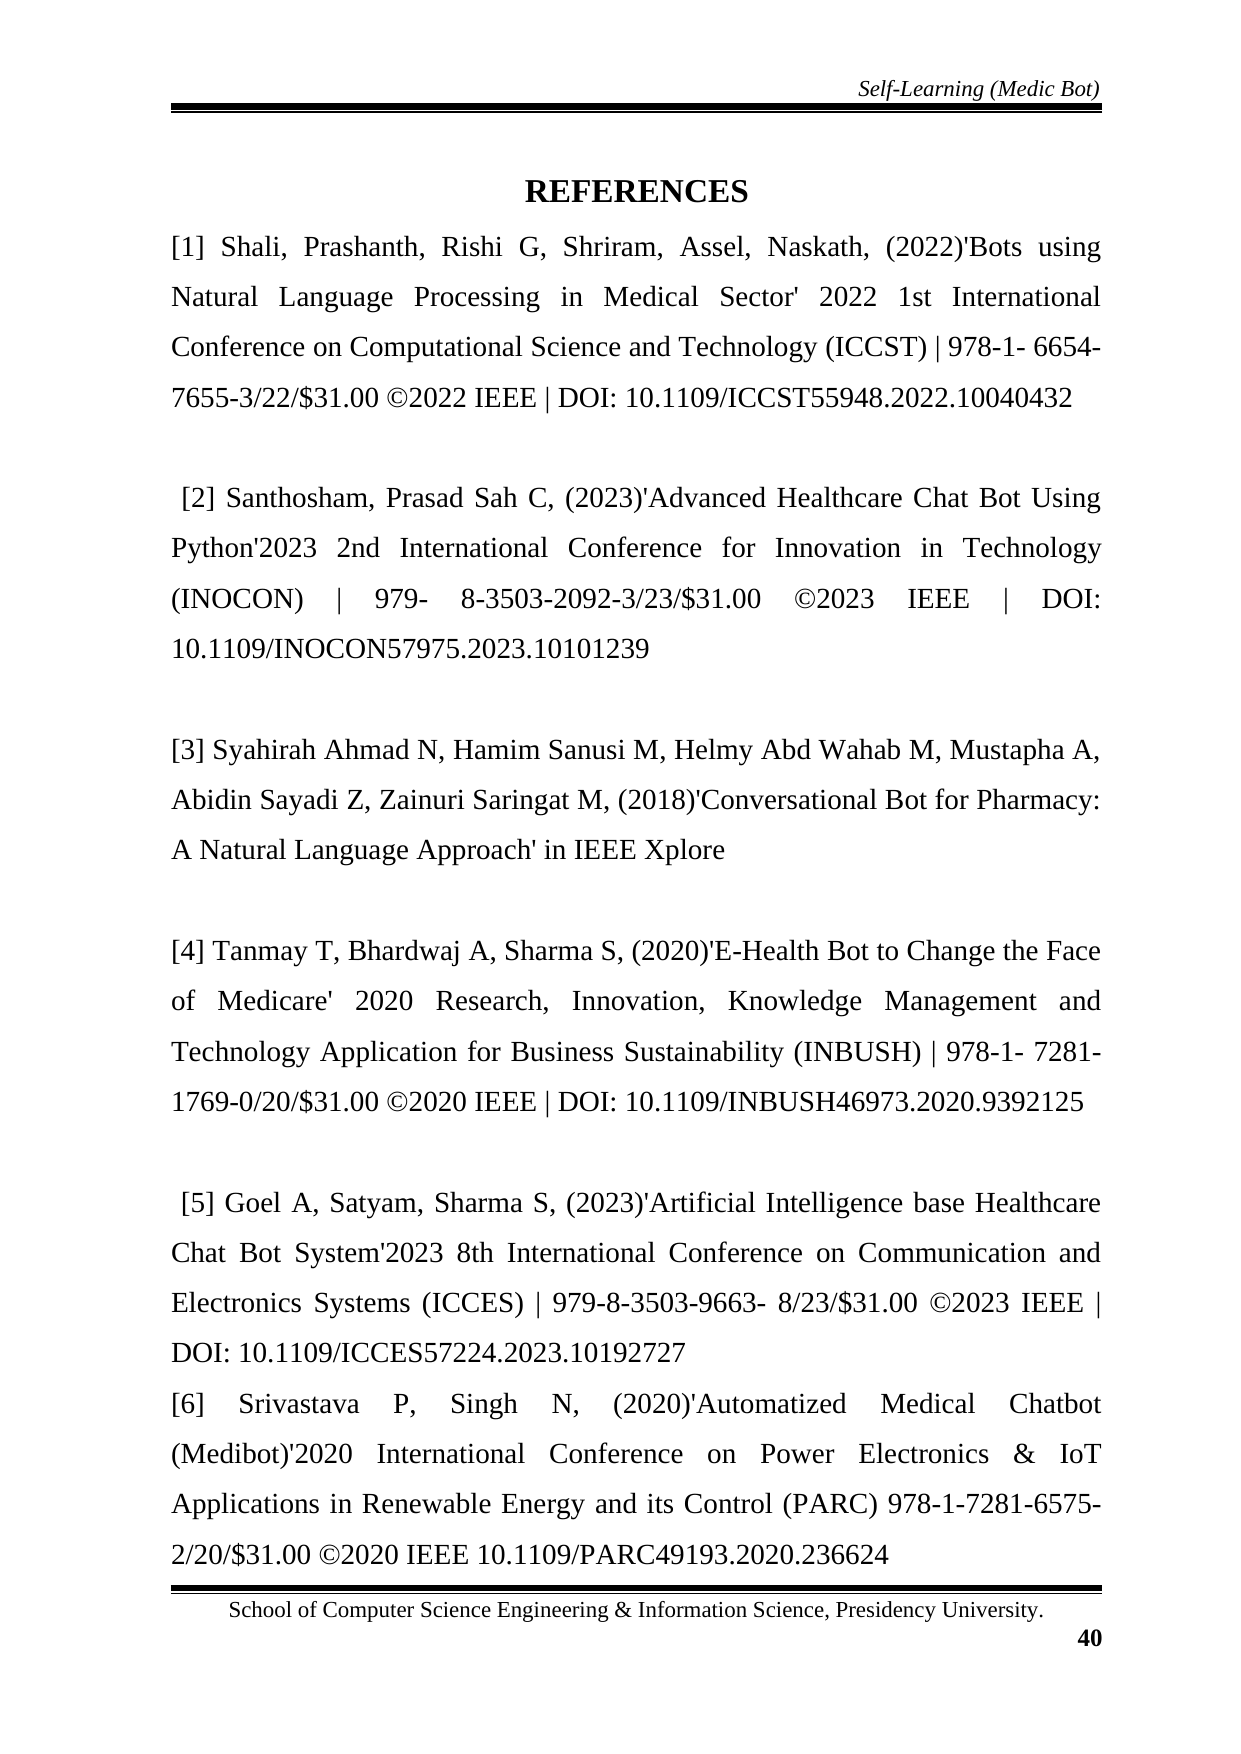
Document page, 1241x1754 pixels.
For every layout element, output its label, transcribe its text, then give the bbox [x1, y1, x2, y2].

text [2] Santhosham, Prasad Sah C, (2023)'Advanced Healthcare Chat Bot Using Python'2023 2nd International Conference for Innovation in Technology (INOCON) | 979- 8-3503-2092-3/23/$31.00 ©2023 IEEE | DOI: 10.1109/INOCON57975.2023.10101239 [171, 480, 1102, 665]
text REFERENCES [171, 171, 1102, 209]
text [3] Syahirah Ahmad N, Hamim Sanusi M, Helmy Abd Wahab M, Mustapha A, Abidin Sayadi Z, Zainuri Saringat M, (2018)'Conversational Bot for Pharmacy: A Natural Language Approach' in IEEE Xplore [171, 732, 1102, 866]
text [4] Tanmay T, Bhardwaj A, Sharma S, (2020)'E-Health Bot to Change the Face of Medicare' 2020 Research, Innovation, Knowledge Management and Technology Application for Business Sustainability (INBUSH) | 978-1- 7281-1769-0/20/$31.00 ©2020 IEEE | DOI: 10.1109/INBUSH46973.2020.9392125 [171, 933, 1102, 1118]
text [6] Srivastava P, Singh N, (2020)'Automatized Medical Chatbot (Medibot)'2020 International Conference on Power Electronics & IoT Applications in Renewable Energy and its Control (PARC) 978-1-7281-6575-2/20/$31.00 ©2020 IEEE 10.1109/PARC49193.2020.236624 [171, 1386, 1102, 1570]
text [5] Goel A, Satyam, Sharma S, (2023)'Artificial Intelligence base Healthcare Chat Bot System'2023 8th International Conference on Communication and Electronics Systems (ICCES) | 979-8-3503-9663- 8/23/$31.00 ©2023 IEEE | DOI: 10.1109/ICCES57224.2023.10192727 [171, 1185, 1102, 1369]
text [1] Shali, Prashanth, Rishi G, Shriram, Assel, Naskath, (2022)'Bots using Natural Language Processing in Medical Sector' 2022 1st International Conference on Computational Science and Technology (ICCST) | 978-1- 6654-7655-3/22/$31.00 ©2022 IEEE | DOI: 10.1109/ICCST55948.2022.10040432 [171, 229, 1102, 413]
